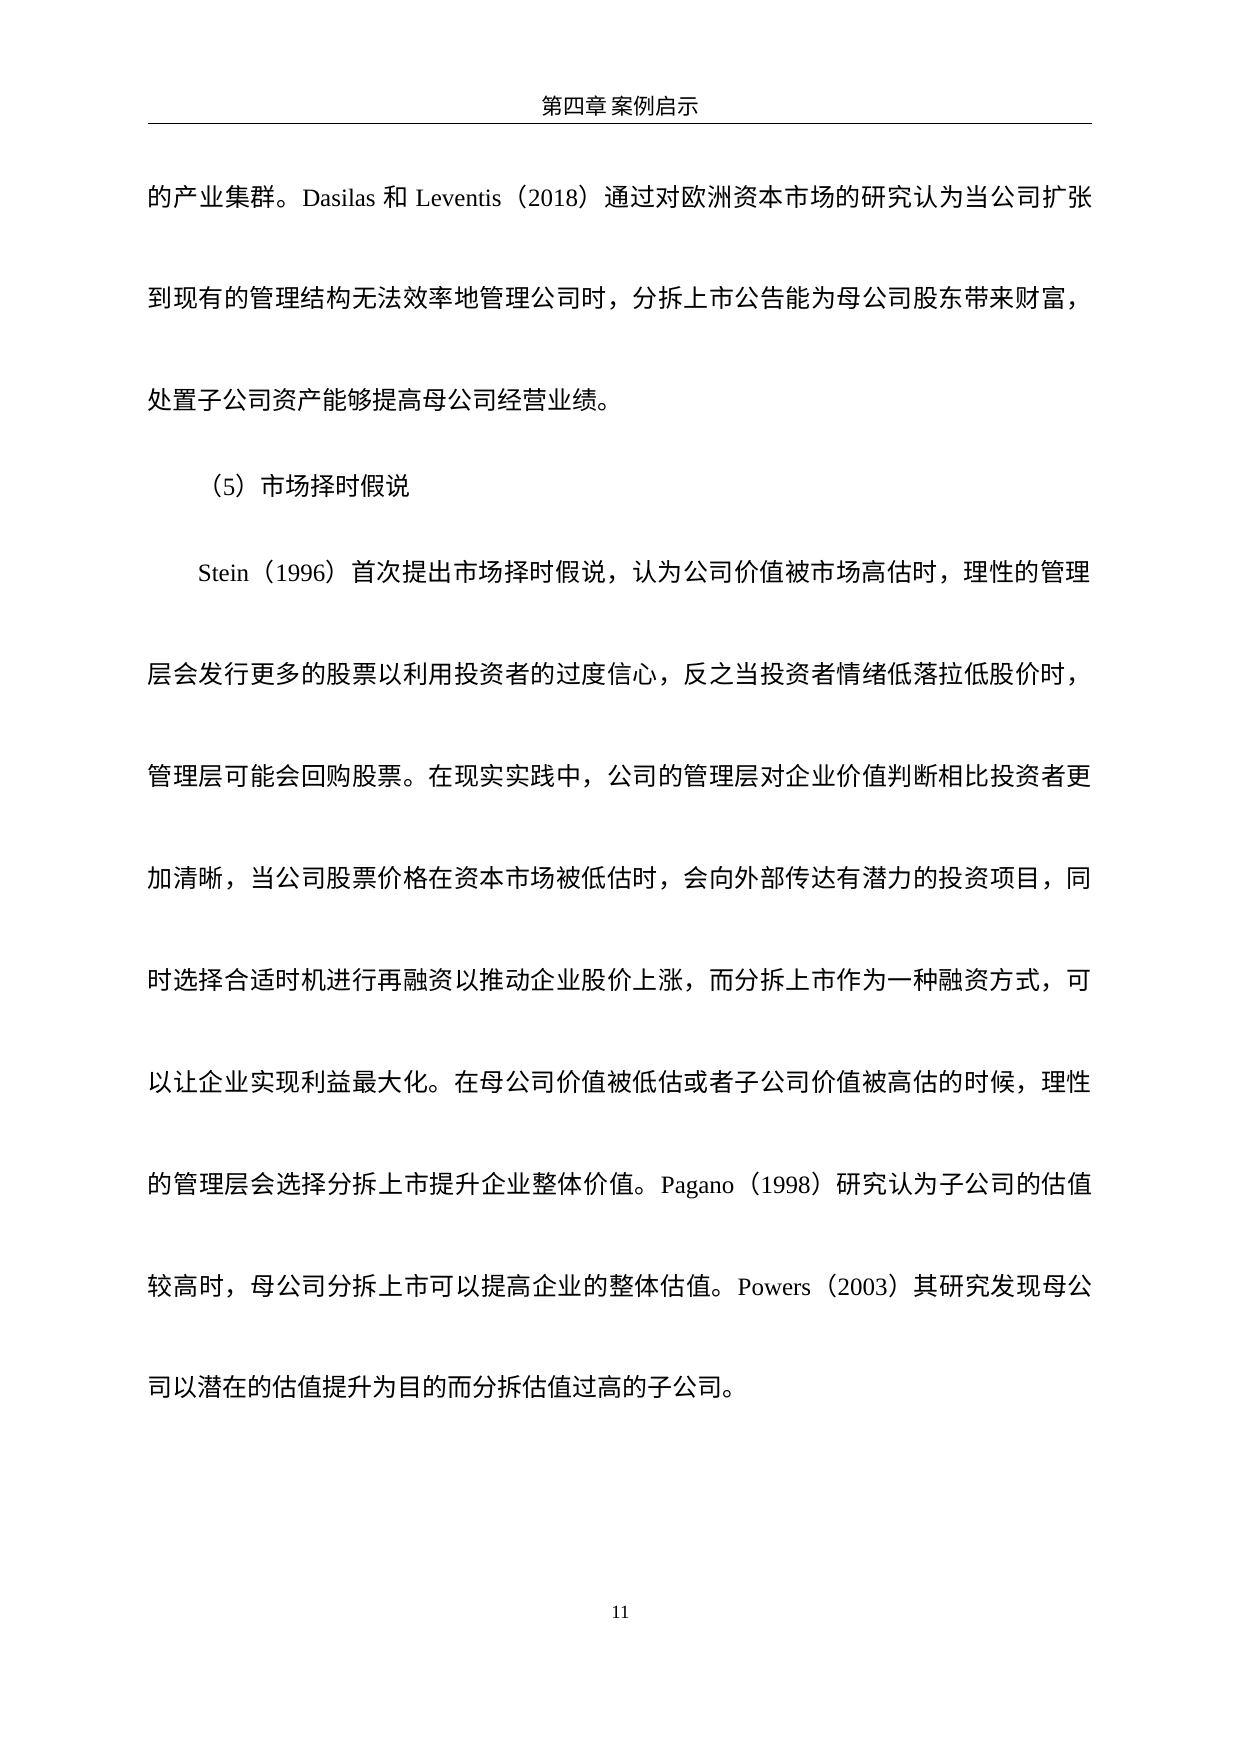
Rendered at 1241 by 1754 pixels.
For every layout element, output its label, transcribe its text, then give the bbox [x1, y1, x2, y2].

text Stein（1996）首次提出市场择时假说，认为公司价值被市场高估时，理性的管理层会发行更多的股票以利用投资者的过度信心，反之当投资者情绪低落拉低股价时，管理层可能会回购股票。在现实实践中，公司的管理层对企业价值判断相比投资者更加清晰，当公司股票价格在资本市场被低估时，会向外部传达有潜力的投资项目，同时选择合适时机进行再融资以推动企业股价上涨，而分拆上市作为一种融资方式，可以让企业实现利益最大化。在母公司价值被低估或者子公司价值被高估的时候，理性的管理层会选择分拆上市提升企业整体价值。Pagano（1998）研究认为子公司的估值较高时，母公司分拆上市可以提高企业的整体估值。Powers（2003）其研究发现母公司以潜在的估值提升为目的而分拆估值过高的子公司。 [148, 537, 1092, 1420]
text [148, 161, 1092, 433]
text （5）市场择时假说 [148, 451, 1092, 519]
